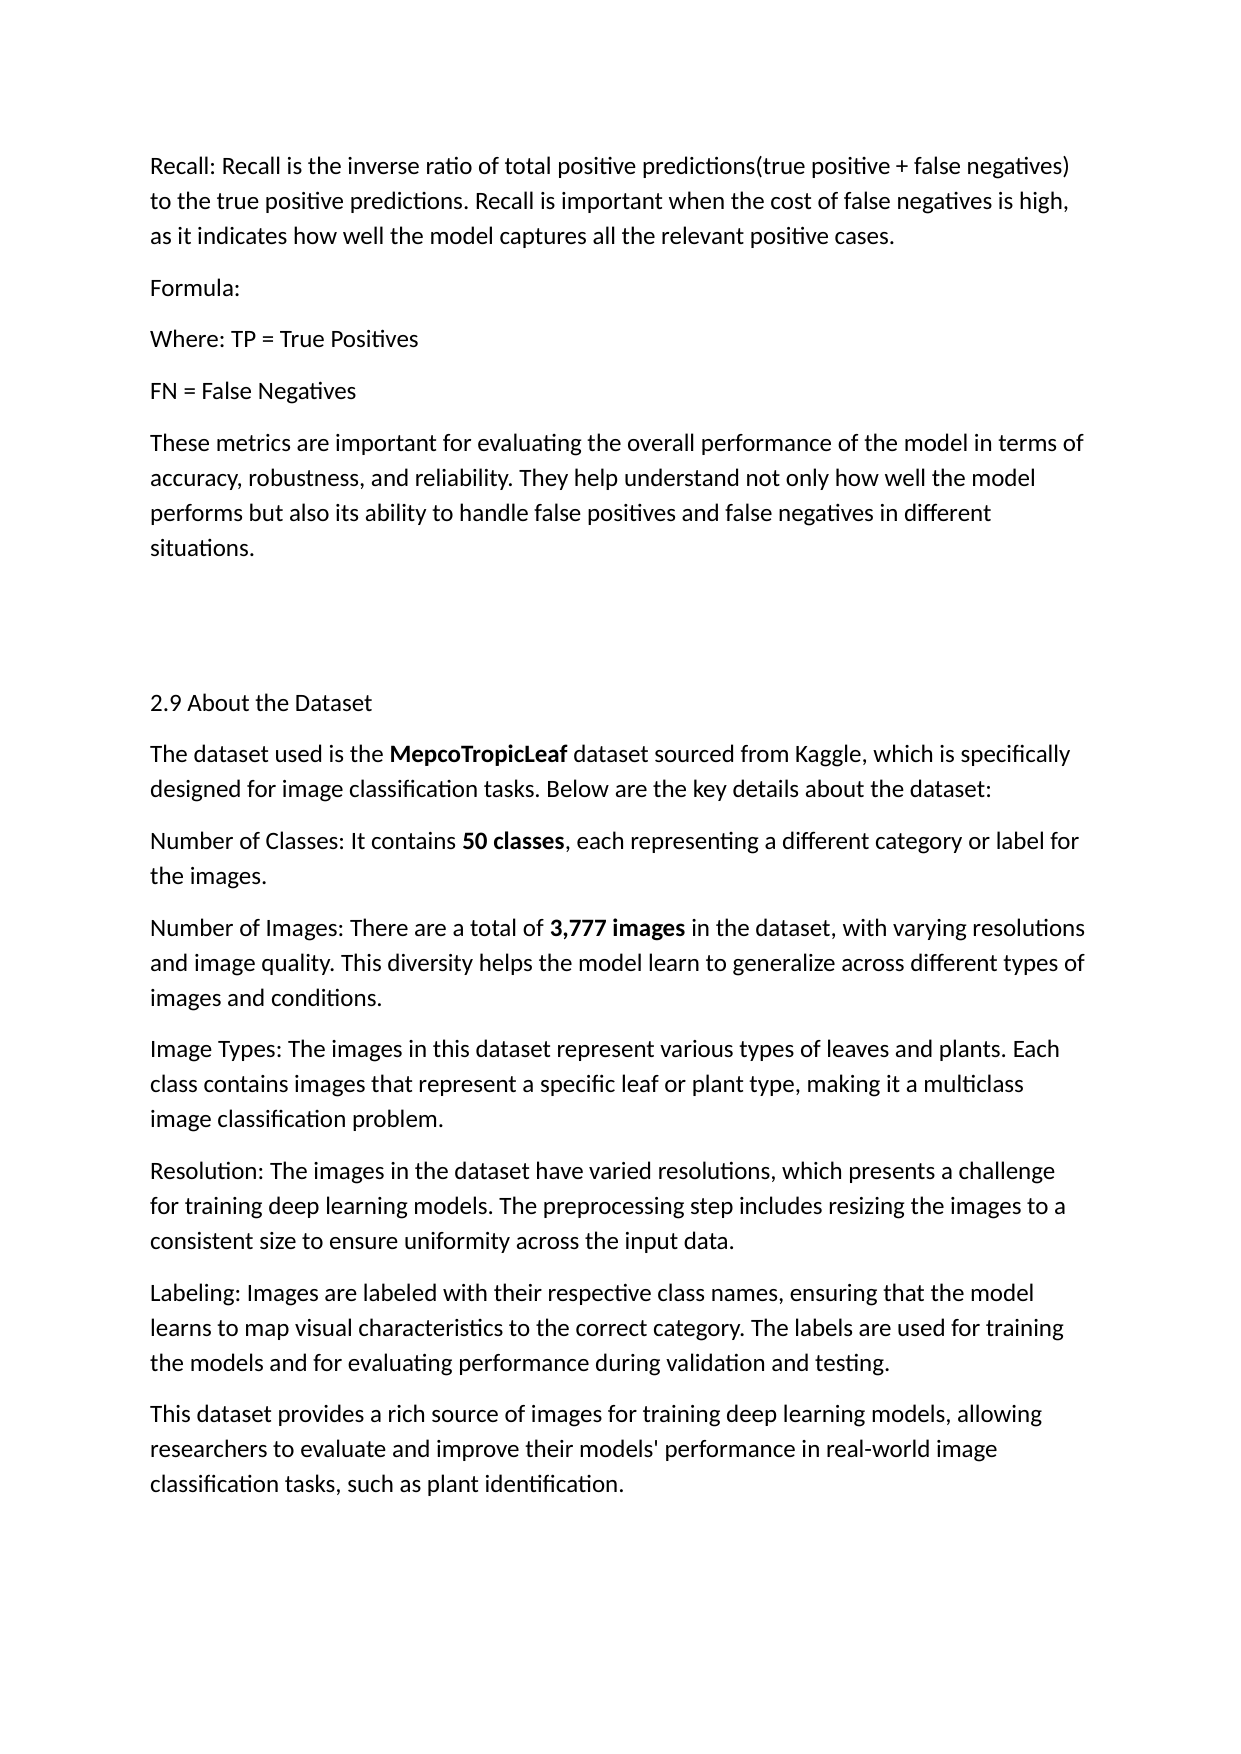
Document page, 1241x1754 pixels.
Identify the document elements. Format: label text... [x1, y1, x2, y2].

text Labeling: Images are labeled with their respective class names, ensuring that the model learns to map visual characteristics to the correct category. The labels are used for training the models and for evaluating performance during validation and testing. [150, 1277, 1090, 1377]
text Recall: Recall is the inverse ratio of total positive predictions(true positive + false negatives) to the true positive predictions. Recall is important when the cost of false negatives is high, as it indicates how well the model captures all the relevant positive cases. [150, 150, 1090, 251]
text Formula: [150, 272, 1090, 302]
text 2.9 About the Dataset [150, 687, 1090, 717]
text Where: TP = True Positives [150, 323, 1090, 354]
text FN = False Negatives [150, 375, 1090, 406]
text Resolution: The images in the dataset have varied resolutions, which presents a challenge for training deep learning models. The preprocessing step includes resizing the images to a consistent size to ensure uniformity across the input data. [150, 1155, 1090, 1256]
text Image Types: The images in this dataset represent various types of leaves and plants. Each class contains images that represent a specific leaf or plant type, making it a multiclass image classification problem. [150, 1033, 1090, 1134]
text This dataset provides a rich source of images for training deep learning models, allowing researchers to evaluate and improve their models' performance in real-world image classification tasks, such as plant identification. [150, 1398, 1090, 1499]
text The dataset used is the MepcoTropicLeaf dataset sourced from Kaggle, which is specifically designed for image classification tasks. Below are the key details about the dataset: [150, 738, 1090, 804]
text Number of Images: There are a total of 3,777 images in the dataset, with varying resolutions and image quality. This diversity helps the model learn to generalize across different types of images and conditions. [150, 912, 1090, 1012]
text Number of Classes: It contains 50 classes, each representing a different category or label for the images. [150, 825, 1090, 891]
text These metrics are important for evaluating the overall performance of the model in terms of accuracy, robustness, and reliability. They help understand not only how well the model performs but also its ability to handle false positives and false negatives in different situations. [150, 427, 1090, 562]
